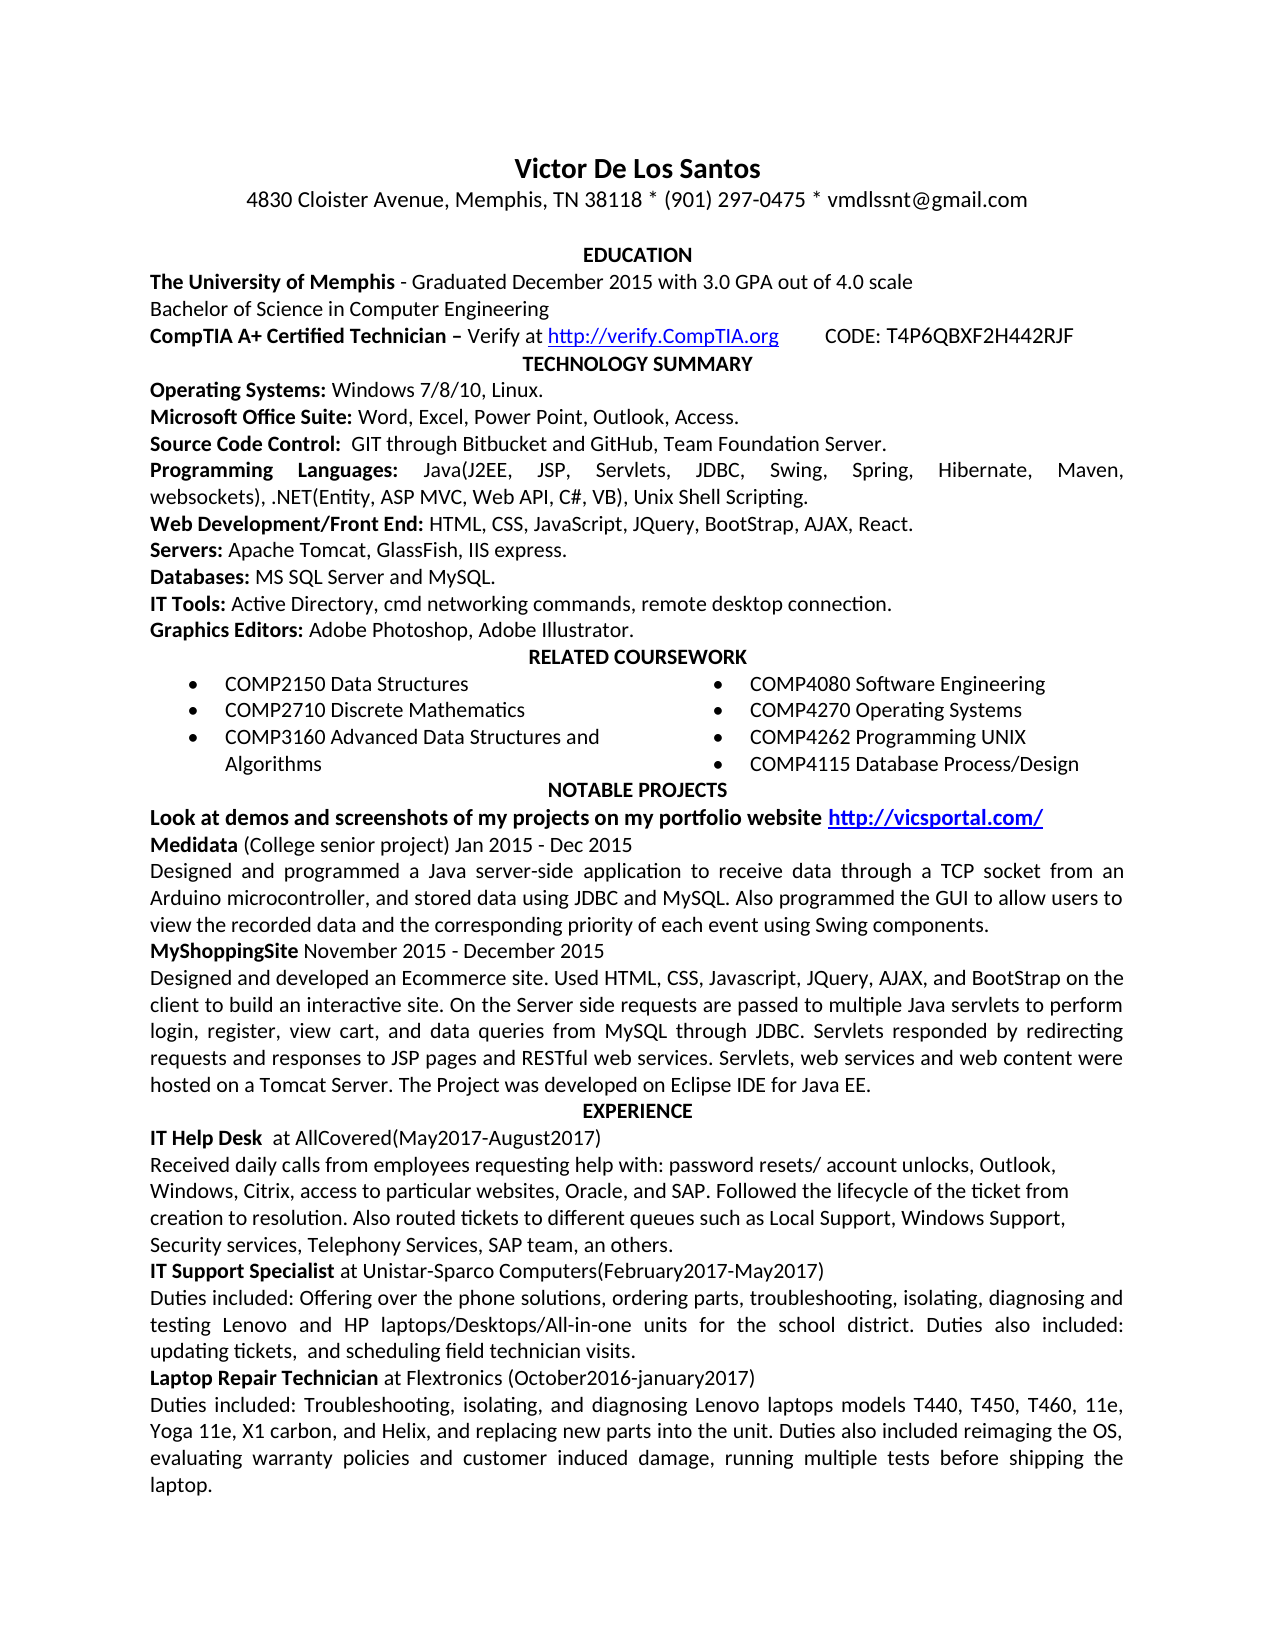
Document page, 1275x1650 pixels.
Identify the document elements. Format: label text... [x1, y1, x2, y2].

text Microsoft Office Suite: Word, Excel, Power Point, Outlook, Access. [150, 403, 1125, 430]
text Graphics Editors: Adobe Photoshop, Adobe Illustrator. [150, 616, 1125, 643]
text The University of Memphis - Graduated December 2015 with 3.0 GPA out of 4.0 scale [150, 268, 1125, 295]
text Duties included: Troubleshooting, isolating, and diagnosing Lenovo laptops models T440, T450, T460, 11e, Yoga 11e, X1 carbon, and Helix, and replacing new parts into the unit. Duties also included reimaging the OS, evaluating warranty policies and customer induced damage, running multiple tests before shipping the laptop. [150, 1391, 1125, 1498]
text Designed and developed an Ecommerce site. Used HTML, CSS, Javascript, JQuery, AJAX, and BootStrap on the client to build an interactive site. On the Server side requests are passed to multiple Java servlets to perform login, register, view cart, and data queries from MySQL through JDBC. Servlets responded by redirecting requests and responses to JSP pages and RESTful web services. Servlets, web services and web content were hosted on a Tomcat Server. The Project was developed on Eclipse IDE for Java EE. [150, 964, 1125, 1098]
text Received daily calls from employees requesting help with: password resets/ account unlocks, Outlook, Windows, Citrix, access to particular websites, Oracle, and SAP. Followed the lifecycle of the ticket from creation to resolution. Also routed tickets to different queues such as Local Support, Windows Support, Security services, Telephony Services, SAP team, an others. [150, 1151, 1125, 1258]
text RELATED COURSEWORK [150, 643, 1125, 670]
text NOTABLE PROJECTS [150, 776, 1125, 803]
list COMP4080 Software Engineering [712, 670, 1125, 696]
text Medidata (College senior project) Jan 2015 - Dec 2015 [150, 831, 1125, 858]
list COMP4262 Programming UNIX [712, 723, 1125, 750]
text Look at demos and screenshots of my projects on my portfolio website http://vicsportal.com/ [150, 803, 1125, 831]
text Databases: MS SQL Server and MySQL. [150, 563, 1125, 590]
text MyShoppingSite November 2015 - December 2015 [150, 938, 1125, 964]
text Operating Systems: Windows 7/8/10, Linux. [150, 376, 1125, 403]
text IT Support Specialist at Unistar-Sparco Computers(February2017-May2017) [150, 1258, 1125, 1284]
text IT Help Desk at AllCovered(May2017-August2017) [150, 1124, 1125, 1151]
text Duties included: Offering over the phone solutions, ordering parts, troubleshooting, isolating, diagnosing and testing Lenovo and HP laptops/Desktops/All-in-one units for the school district. Duties also included: updating tickets, and scheduling field technician visits. [150, 1284, 1125, 1364]
text EXPERIENCE [150, 1098, 1125, 1124]
text CompTIA A+ Certified Technician – Verify at http://verify.CompTIA.org CODE: T4P6QBXF2H442RJF [150, 322, 1125, 350]
text Bachelor of Science in Computer Engineering [150, 295, 1125, 322]
text IT Tools: Active Directory, cmd networking commands, remote desktop connection. [150, 590, 1125, 616]
list COMP3160 Advanced Data Structures and Algorithms [187, 723, 600, 776]
text Victor De Los Santos [150, 150, 1125, 186]
list COMP4270 Operating Systems [712, 696, 1125, 723]
text Servers: Apache Tomcat, GlassFish, IIS express. [150, 536, 1125, 563]
text Source Code Control: GIT through Bitbucket and GitHub, Team Foundation Server. [150, 430, 1125, 456]
text Programming Languages: Java(J2EE, JSP, Servlets, JDBC, Swing, Spring, Hibernate, Maven, websockets), .NET(Entity, ASP MVC, Web API, C#, VB), Unix Shell Scripting. [150, 456, 1125, 510]
list COMP2150 Data Structures [187, 670, 600, 696]
text 4830 Cloister Avenue, Memphis, TN 38118 * (901) 297-0475 * vmdlssnt@gmail.com [150, 186, 1125, 214]
list COMP2710 Discrete Mathematics [187, 696, 600, 723]
text Designed and programmed a Java server-side application to receive data through a TCP socket from an Arduino microcontroller, and stored data using JDBC and MySQL. Also programmed the GUI to allow users to view the recorded data and the corresponding priority of each event using Swing components. [150, 858, 1125, 938]
text Web Development/Front End: HTML, CSS, JavaScript, JQuery, BootStrap, AJAX, React. [150, 510, 1125, 536]
text EDUCATION [150, 242, 1125, 268]
text TECHNOLOGY SUMMARY [150, 350, 1125, 376]
text Laptop Repair Technician at Flextronics (October2016-january2017) [150, 1364, 1125, 1391]
list COMP4115 Database Process/Design [712, 750, 1125, 776]
